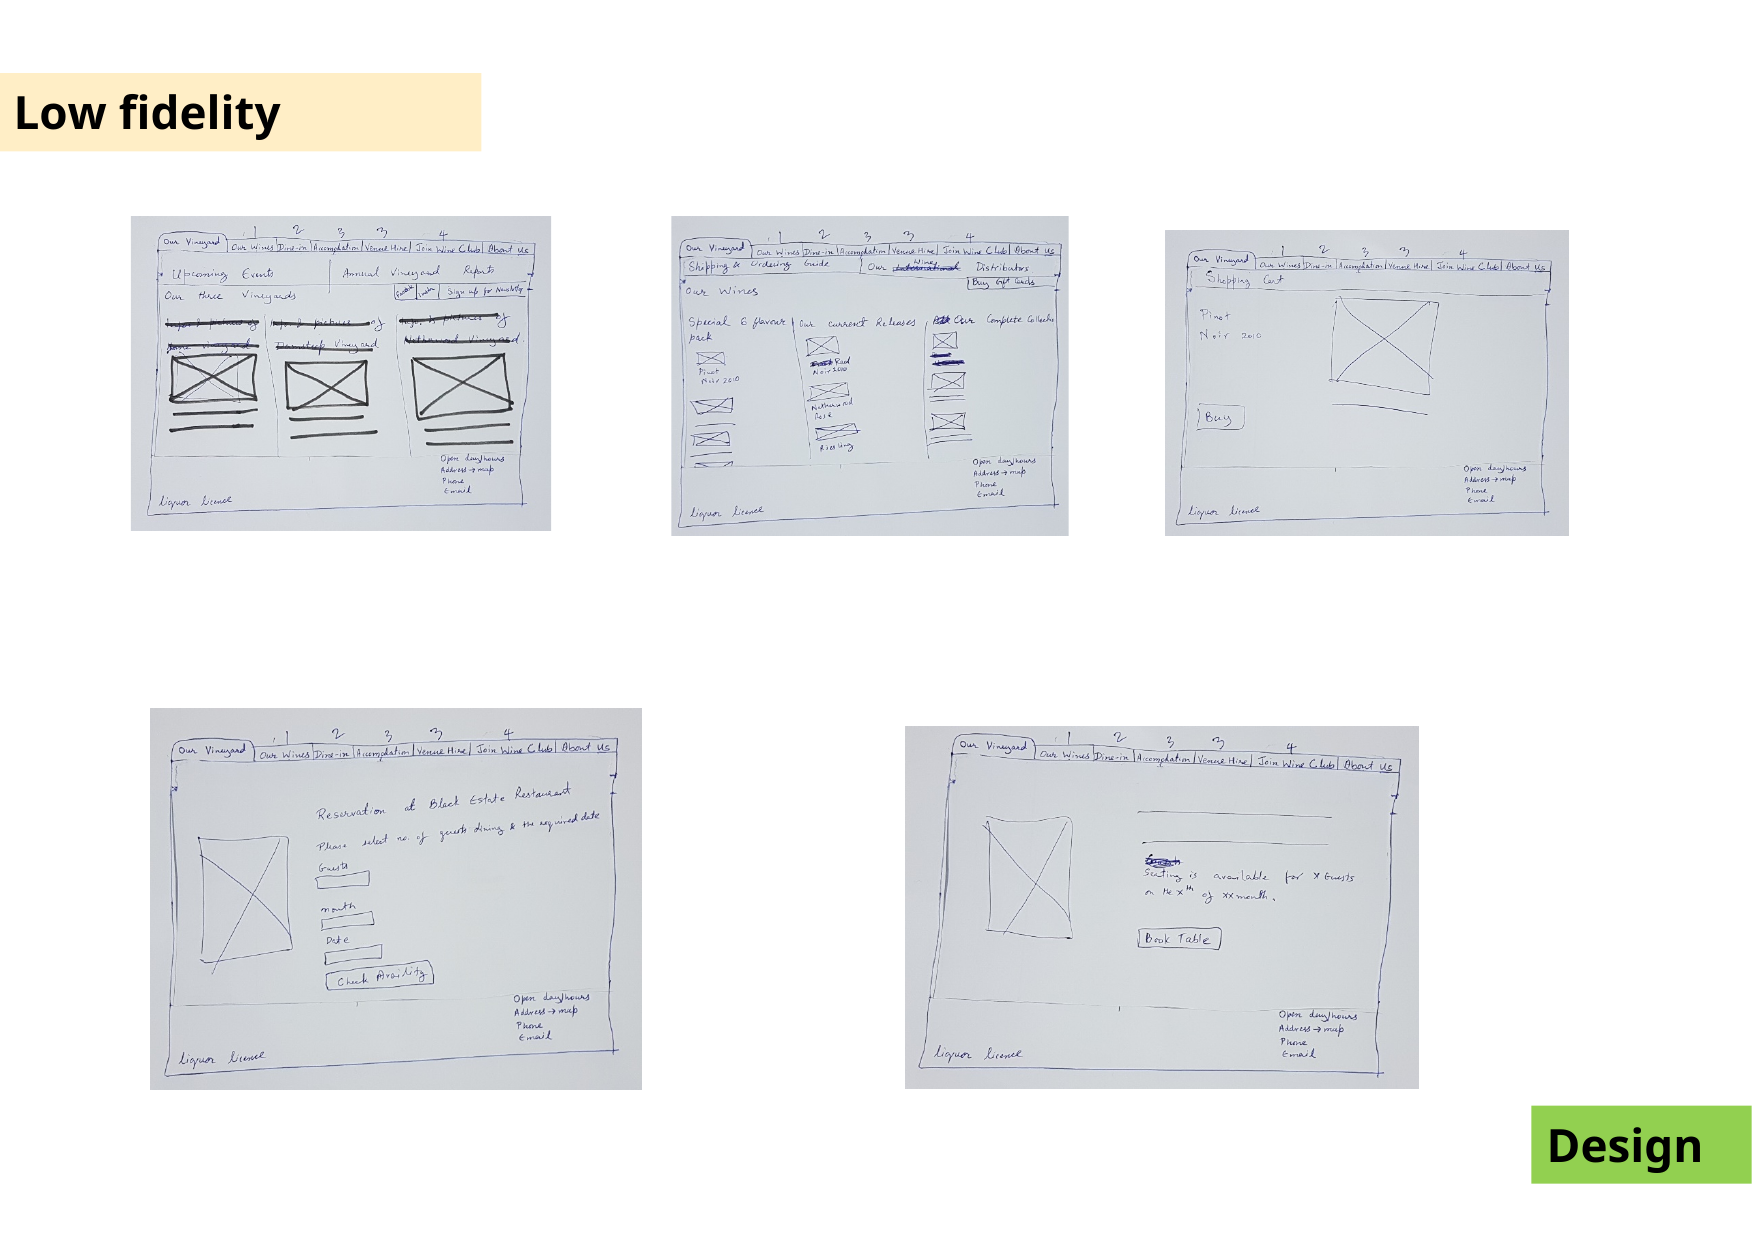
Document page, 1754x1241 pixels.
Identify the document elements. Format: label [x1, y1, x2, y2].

picture [905, 726, 1419, 1089]
picture [130, 216, 552, 531]
picture [150, 708, 642, 1090]
picture [1165, 230, 1569, 536]
picture [671, 216, 1069, 536]
